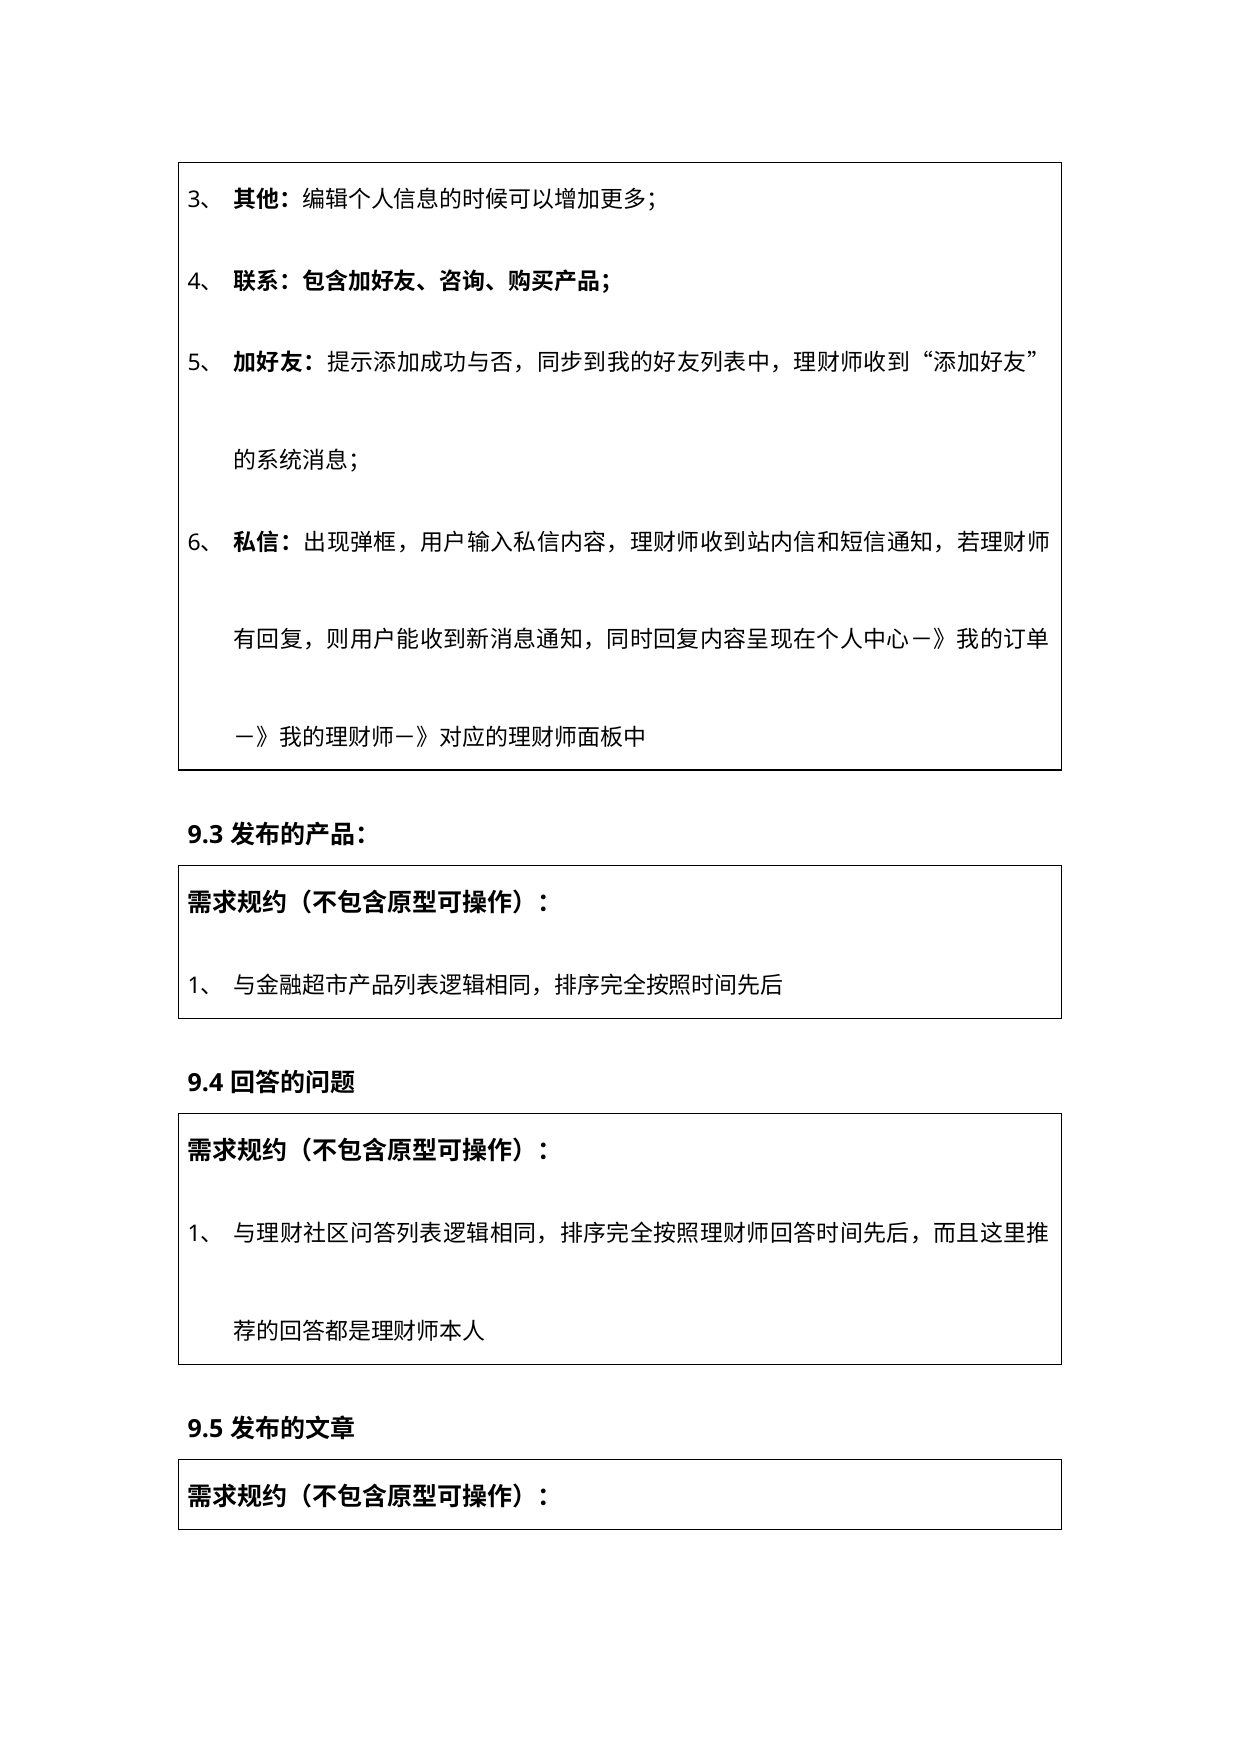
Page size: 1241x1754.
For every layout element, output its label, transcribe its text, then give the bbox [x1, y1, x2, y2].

text 需求规约（不包含原型可操作）： [179, 866, 1061, 933]
subtitle 9.5 发布的文章 [187, 1394, 1053, 1459]
list 私信：出现弹框，用户输入私信内容，理财师收到站内信和短信通知，若理财师有回复，则用户能收到新消息通知，同时回复内容呈现在个人中心－》我的订单－》我的理财师－》对应的理财师面板中 [179, 504, 1061, 769]
subtitle 9.3 发布的产品： [187, 800, 1053, 865]
text 需求规约（不包含原型可操作）： [179, 1460, 1061, 1529]
subtitle 9.4 回答的问题 [187, 1048, 1053, 1113]
list 与理财社区问答列表逻辑相同，排序完全按照理财师回答时间先后，而且这里推荐的回答都是理财师本人 [179, 1196, 1061, 1364]
list 其他：编辑个人信息的时候可以增加更多； [179, 163, 1061, 230]
list 加好友：提示添加成功与否，同步到我的好友列表中，理财师收到“添加好友”的系统消息； [179, 325, 1061, 491]
text 需求规约（不包含原型可操作）： [179, 1114, 1061, 1181]
list 联系：包含加好友、咨询、购买产品； [179, 244, 1061, 312]
list 与金融超市产品列表逻辑相同，排序完全按照时间先后 [179, 948, 1061, 1018]
